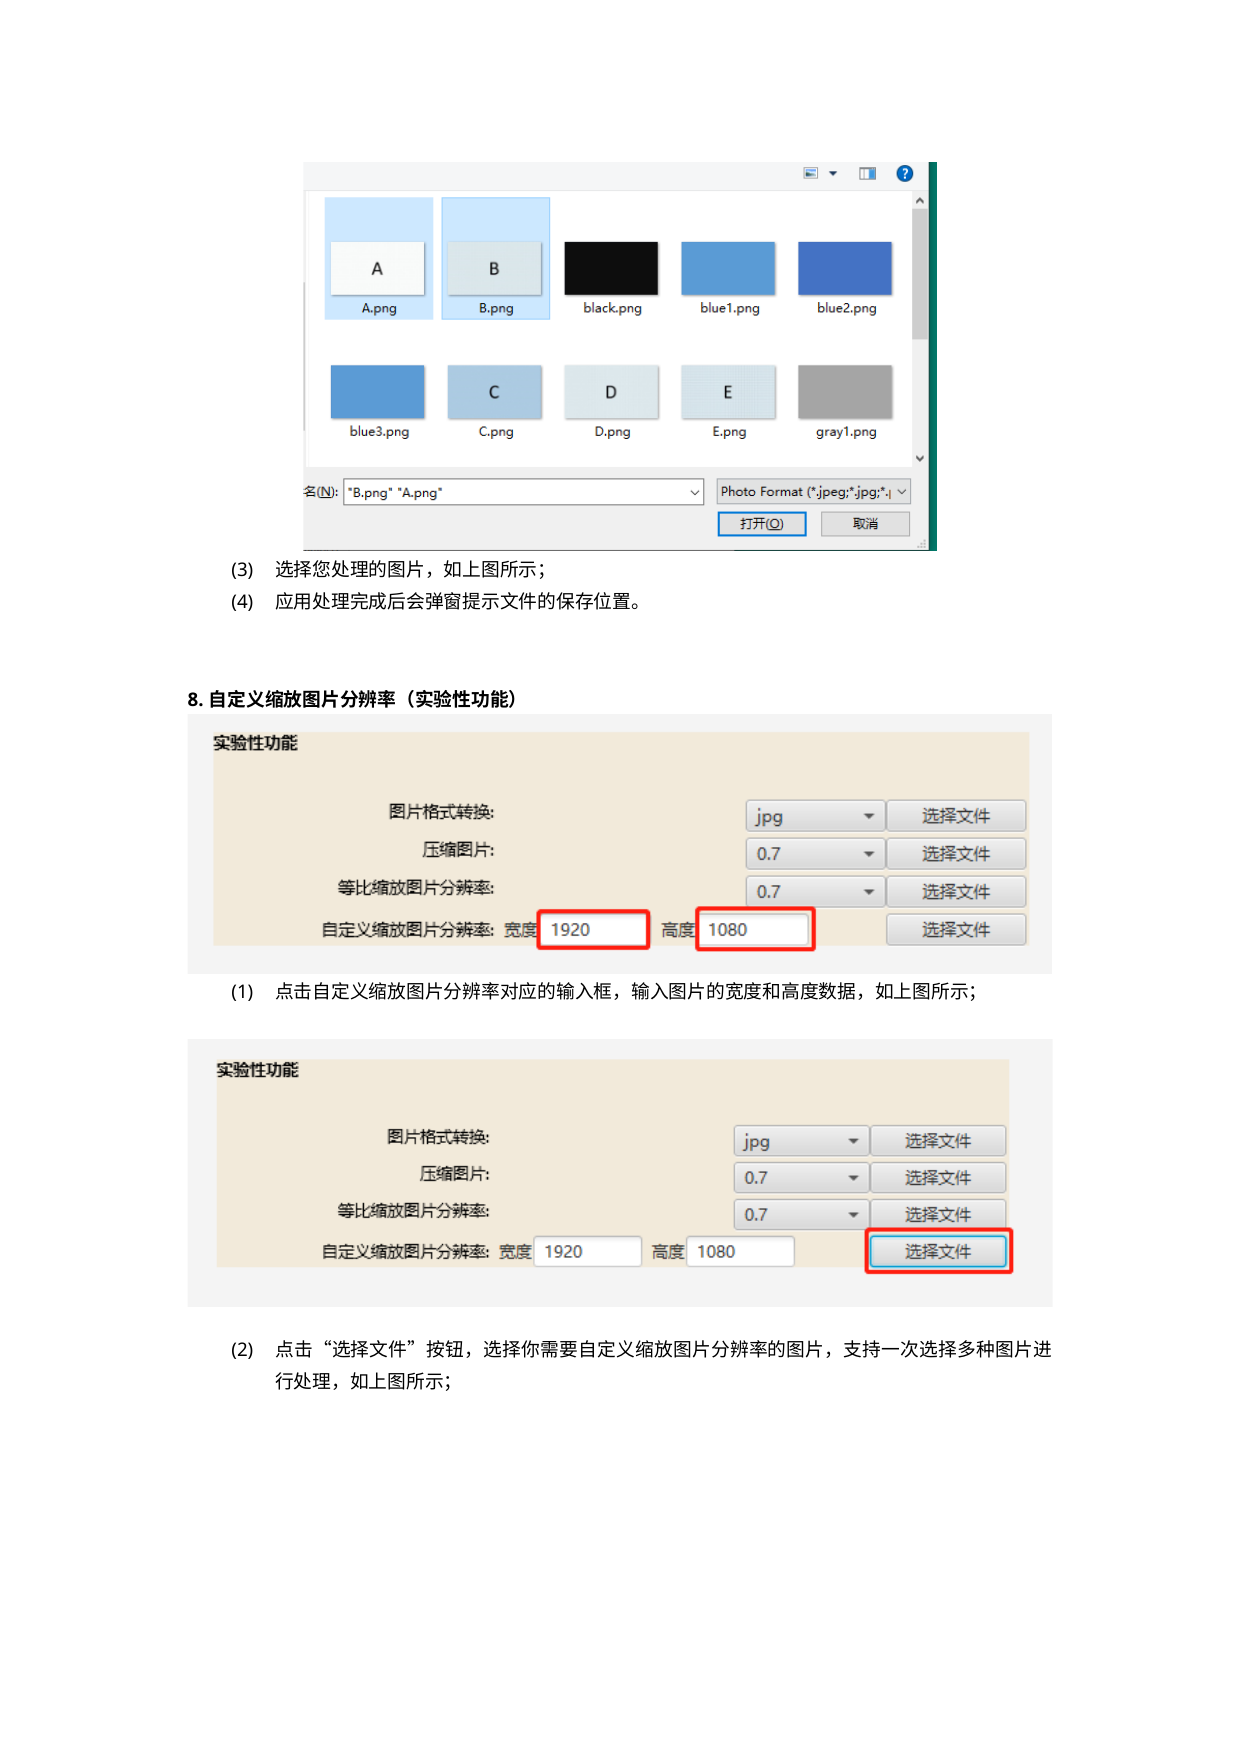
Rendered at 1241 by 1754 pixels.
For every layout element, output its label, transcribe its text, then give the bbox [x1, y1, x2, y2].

list 自定义缩放图片分辨率（实验性功能） [187, 682, 1053, 714]
picture [187, 1039, 1053, 1307]
picture [303, 162, 937, 551]
list 点击自定义缩放图片分辨率对应的输入框，输入图片的宽度和高度数据，如上图所示； [231, 974, 1053, 1007]
list 点击“选择文件”按钮，选择你需要自定义缩放图片分辨率的图片，支持一次选择多种图片进行处理，如上图所示； [231, 1332, 1053, 1397]
list 选择您处理的图片，如上图所示； [231, 552, 1053, 584]
list 应用处理完成后会弹窗提示文件的保存位置。 [231, 584, 1053, 617]
picture [187, 714, 1052, 974]
